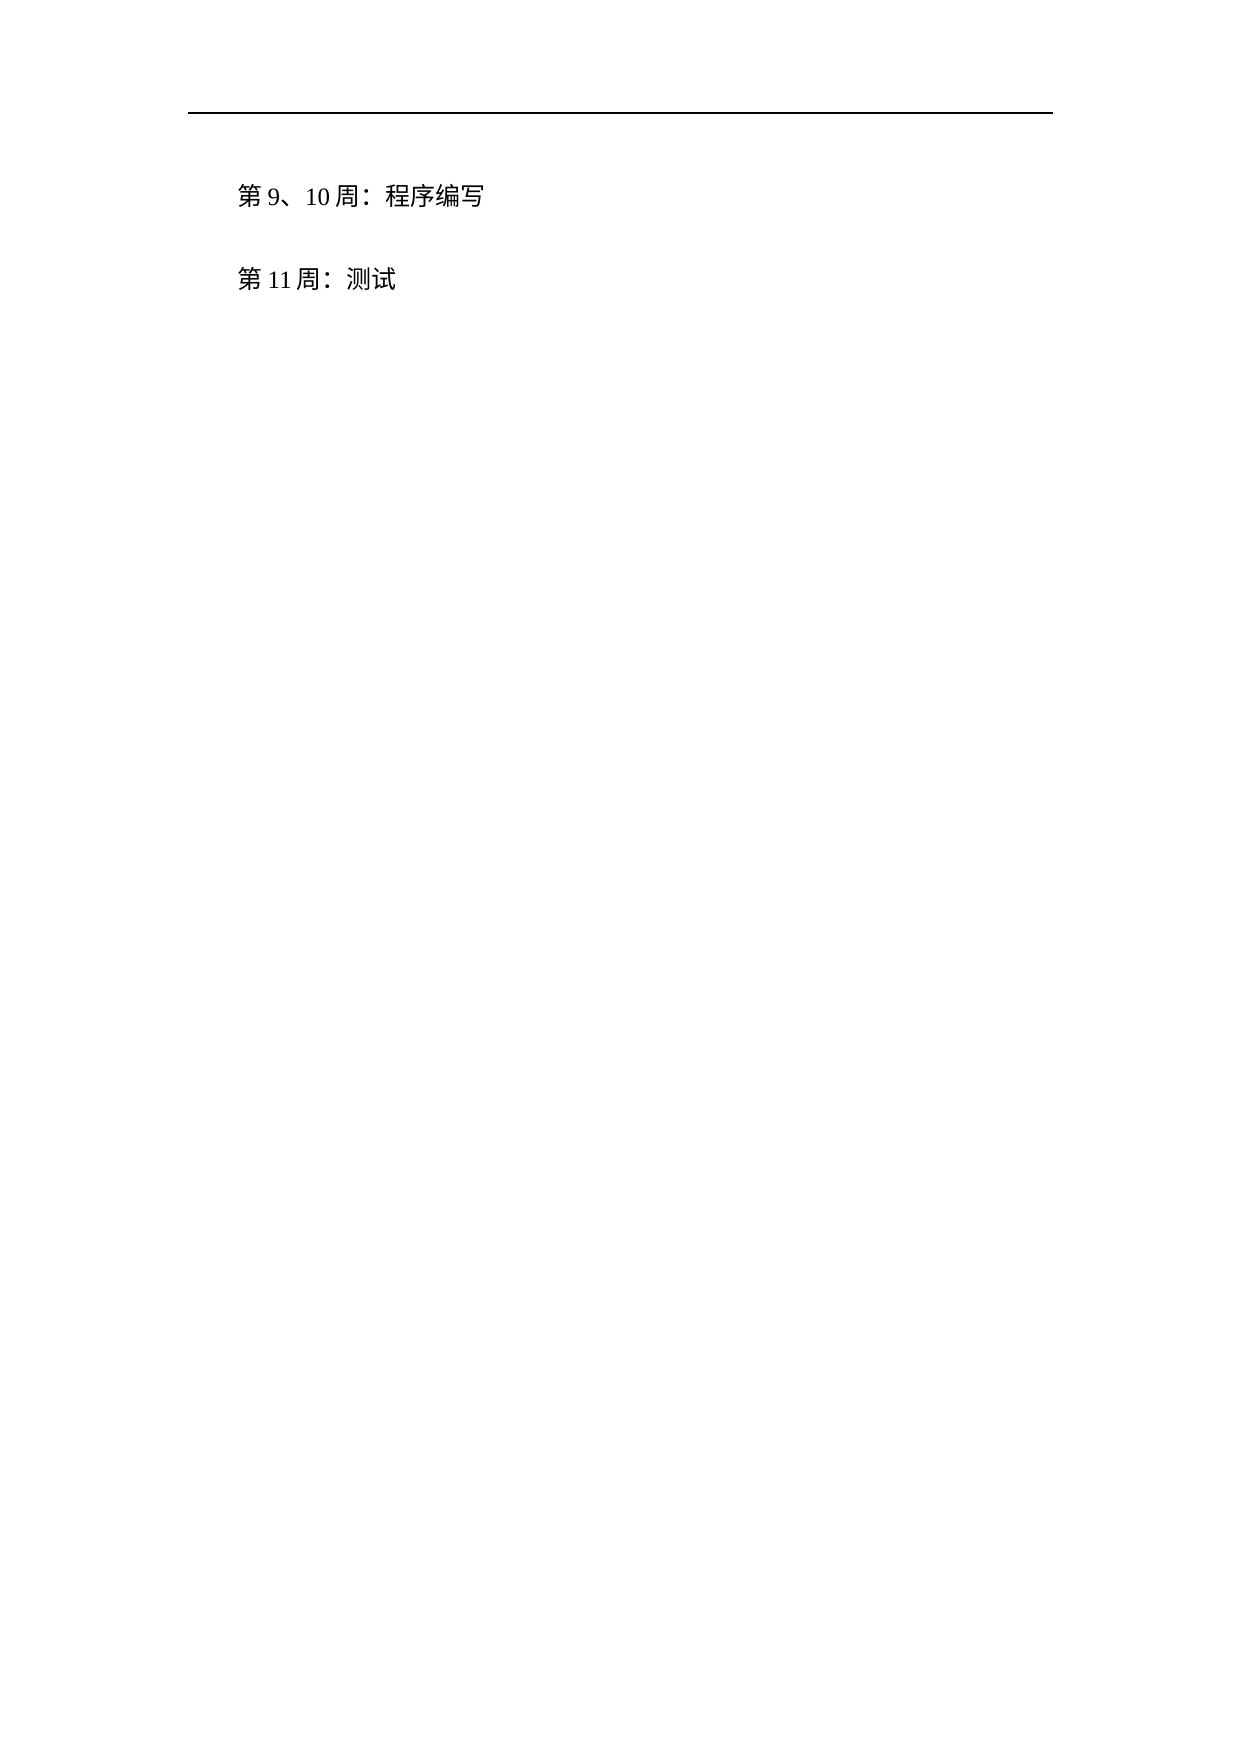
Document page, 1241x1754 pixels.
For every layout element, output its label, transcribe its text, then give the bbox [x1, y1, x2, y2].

text 第11周：测试 [187, 245, 1053, 310]
text 第9、10周：程序编写 [187, 162, 1053, 227]
